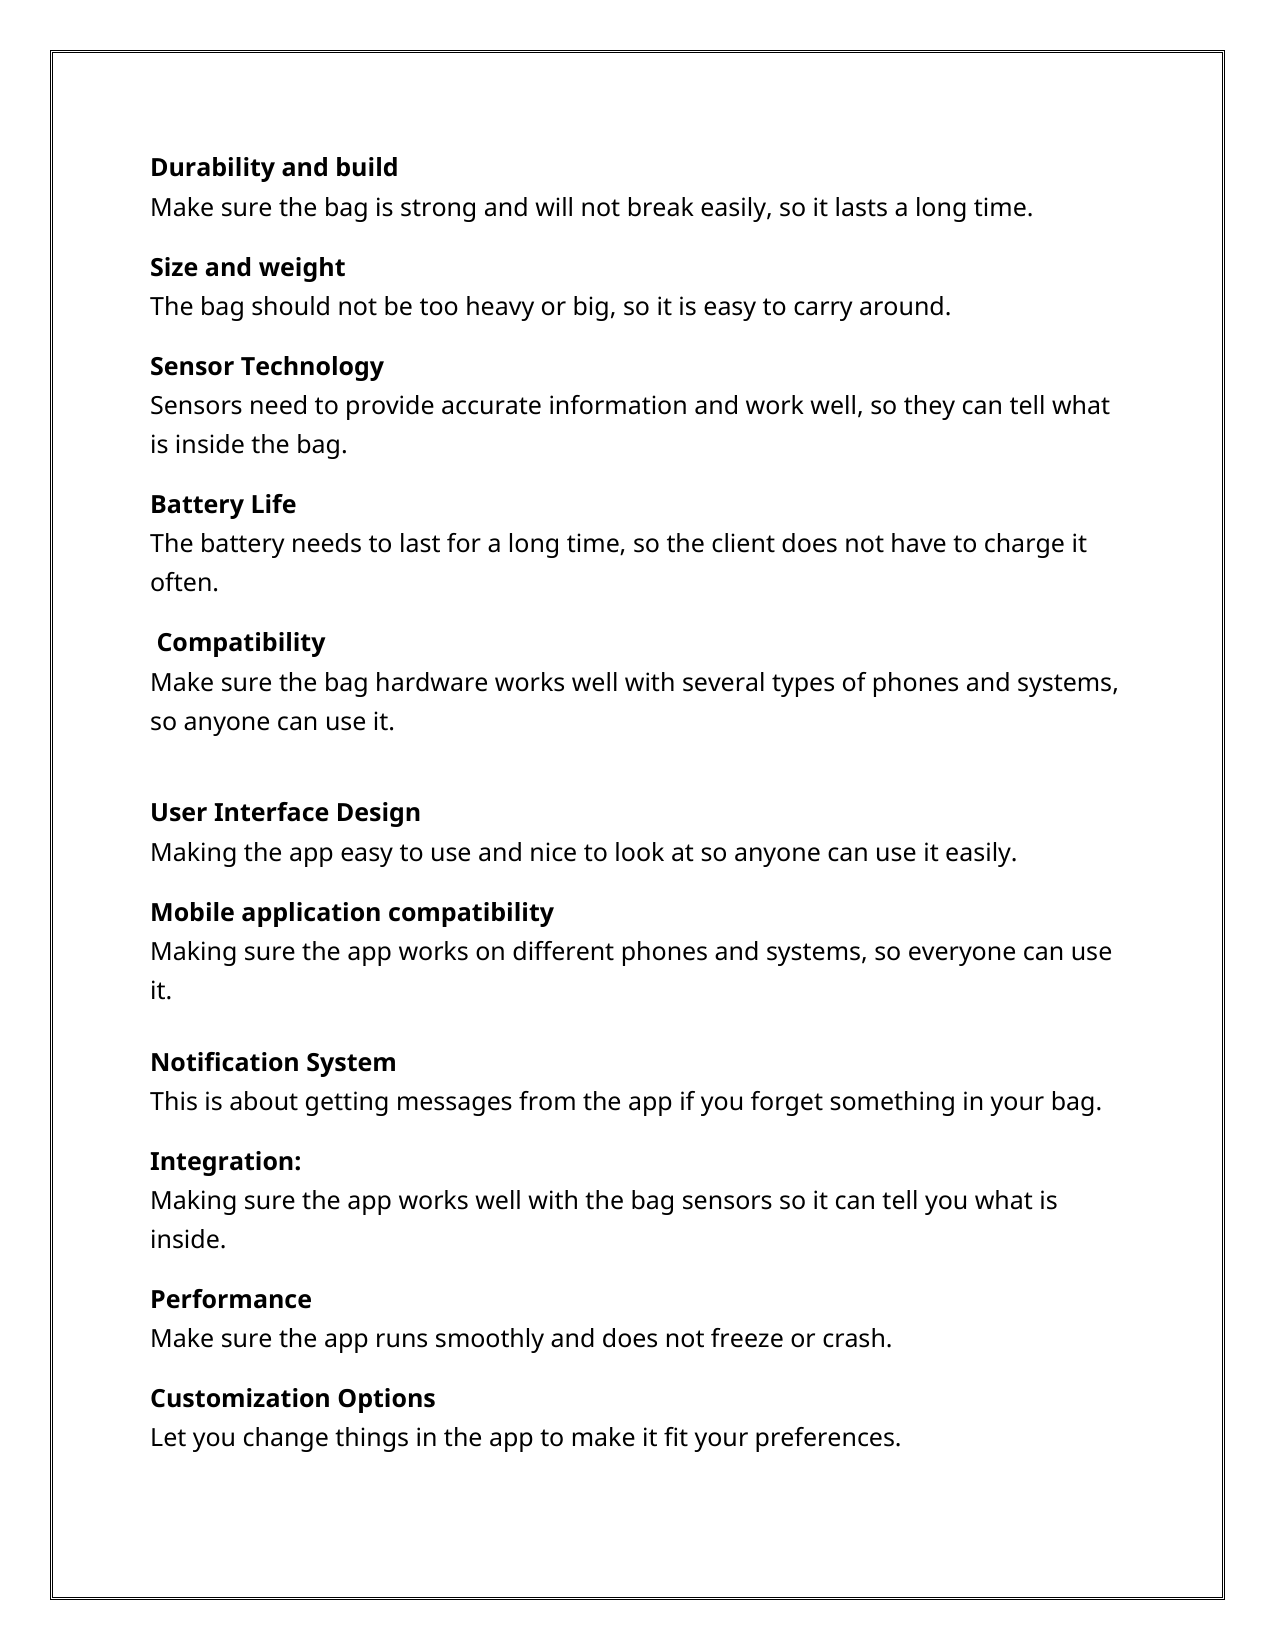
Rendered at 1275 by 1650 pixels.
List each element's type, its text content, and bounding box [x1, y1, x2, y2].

text Performance Make sure the app runs smoothly and does not freeze or crash. [150, 1282, 1125, 1355]
text Durability and build Make sure the bag is strong and will not break easily, so it lasts a long time. [150, 150, 1125, 223]
text Compatibility Make sure the bag hardware works well with several types of phones and systems, so anyone can use it. [150, 625, 1125, 770]
text User Interface Design Making the app easy to use and nice to look at so anyone can use it easily. [150, 795, 1125, 868]
text Mobile application compatibility Making sure the app works on different phones and systems, so everyone can use it. Notification System This is about getting messages from the app if you forget something in your bag. [150, 894, 1125, 1117]
text Sensor Technology Sensors need to provide accurate information and work well, so they can tell what is inside the bag. [150, 348, 1125, 461]
text Customization Options Let you change things in the app to make it fit your preferences. [150, 1381, 1125, 1454]
text Battery Life The battery needs to last for a long time, so the client does not have to charge it often. [150, 487, 1125, 599]
text Size and weight The bag should not be too heavy or big, so it is easy to carry around. [150, 249, 1125, 322]
text Integration: Making sure the app works well with the bag sensors so it can tell you what is inside. [150, 1143, 1125, 1256]
